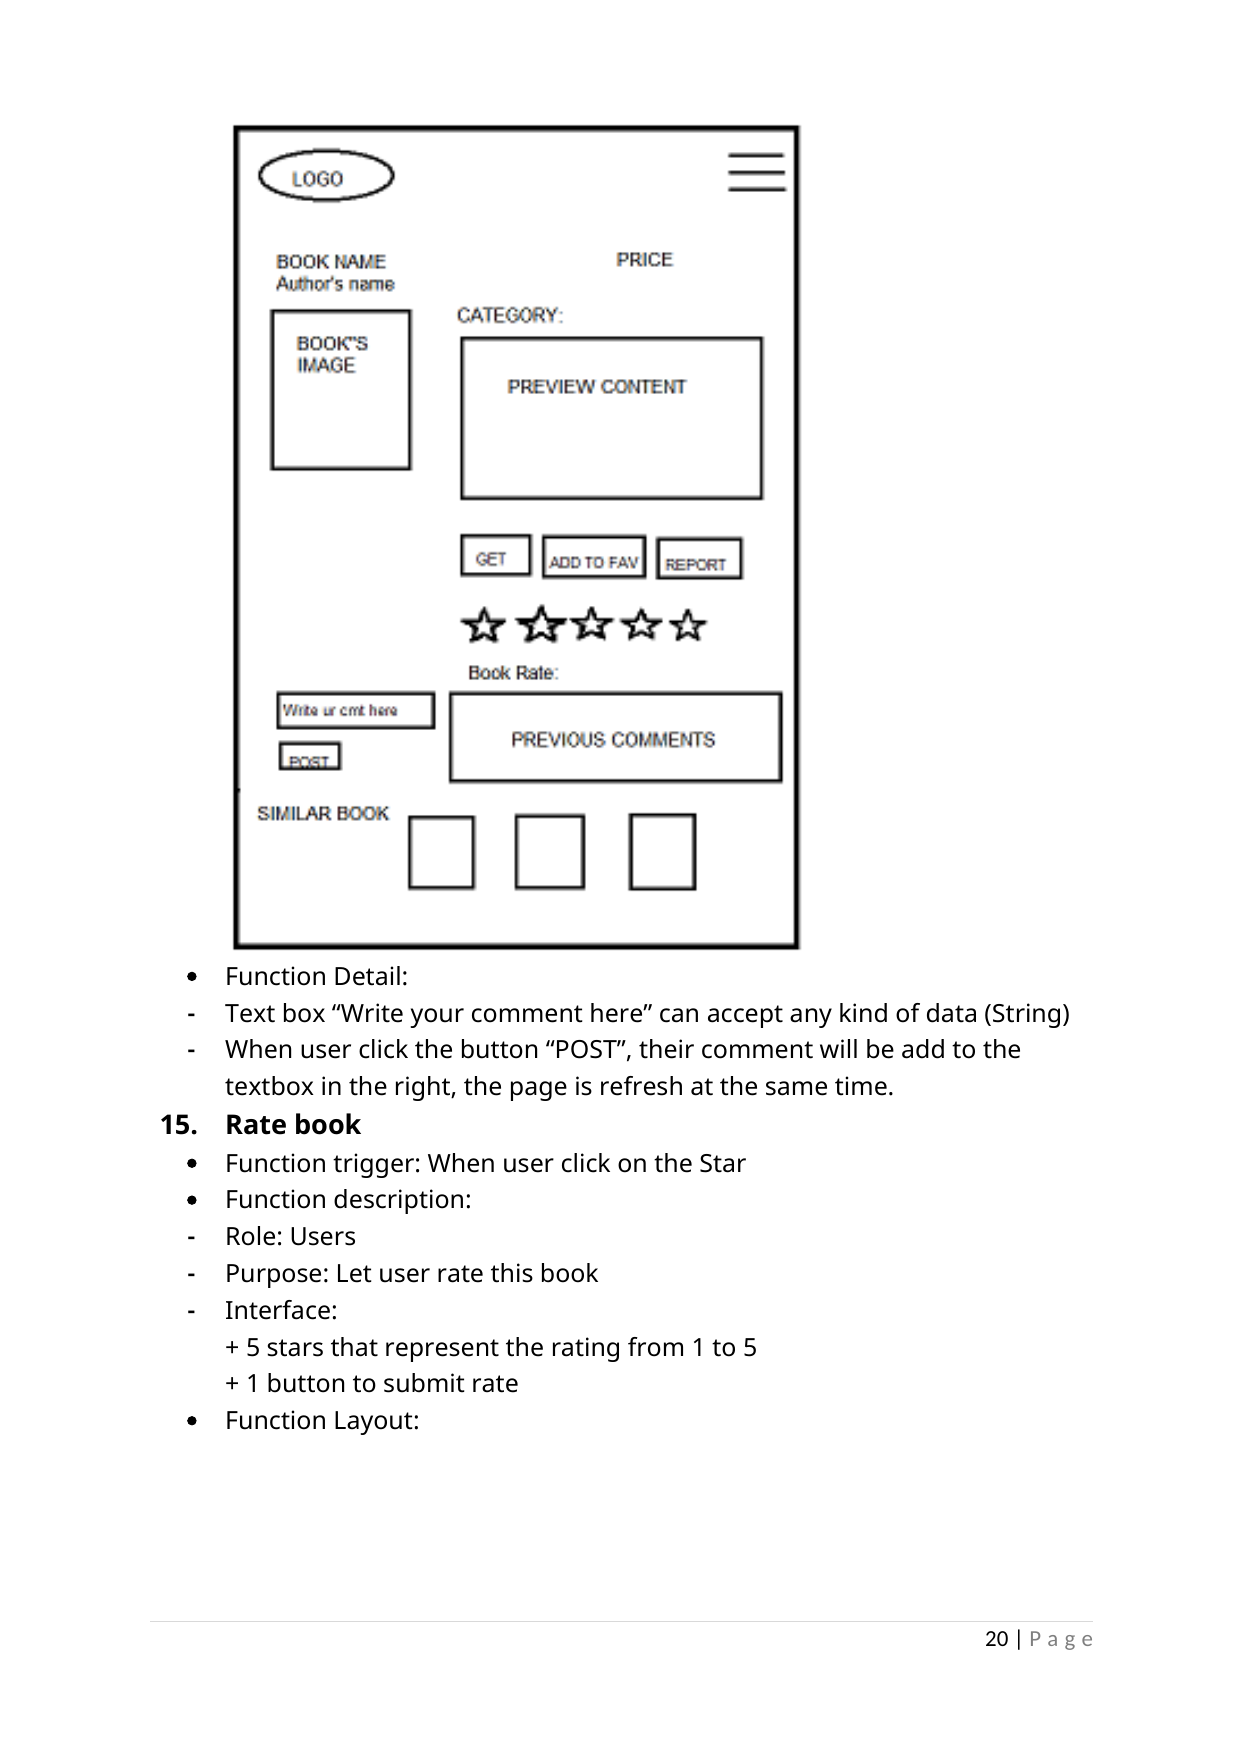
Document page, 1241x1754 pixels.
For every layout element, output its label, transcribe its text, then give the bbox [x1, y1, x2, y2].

list + 1 button to submit rate [225, 1366, 1093, 1400]
list Function description: [187, 1182, 1093, 1216]
list Purpose: Let user rate this book [187, 1256, 1093, 1290]
list Function Layout: [187, 1403, 1093, 1437]
list + 5 stars that represent the rating from 1 to 5 [225, 1329, 1093, 1363]
list Rate book [159, 1106, 1093, 1142]
list Function Detail: [187, 958, 1093, 992]
picture [225, 117, 805, 957]
list Function trigger: When user click on the Star [187, 1145, 1093, 1179]
list Interface: [187, 1292, 1093, 1326]
list Text box “Write your comment here” can accept any kind of data (String) [187, 995, 1093, 1029]
list Role: Users [187, 1219, 1093, 1253]
list When user click the button “POST”, their comment will be add to the textbox in the right, the page is refresh at the same time. [187, 1032, 1093, 1103]
